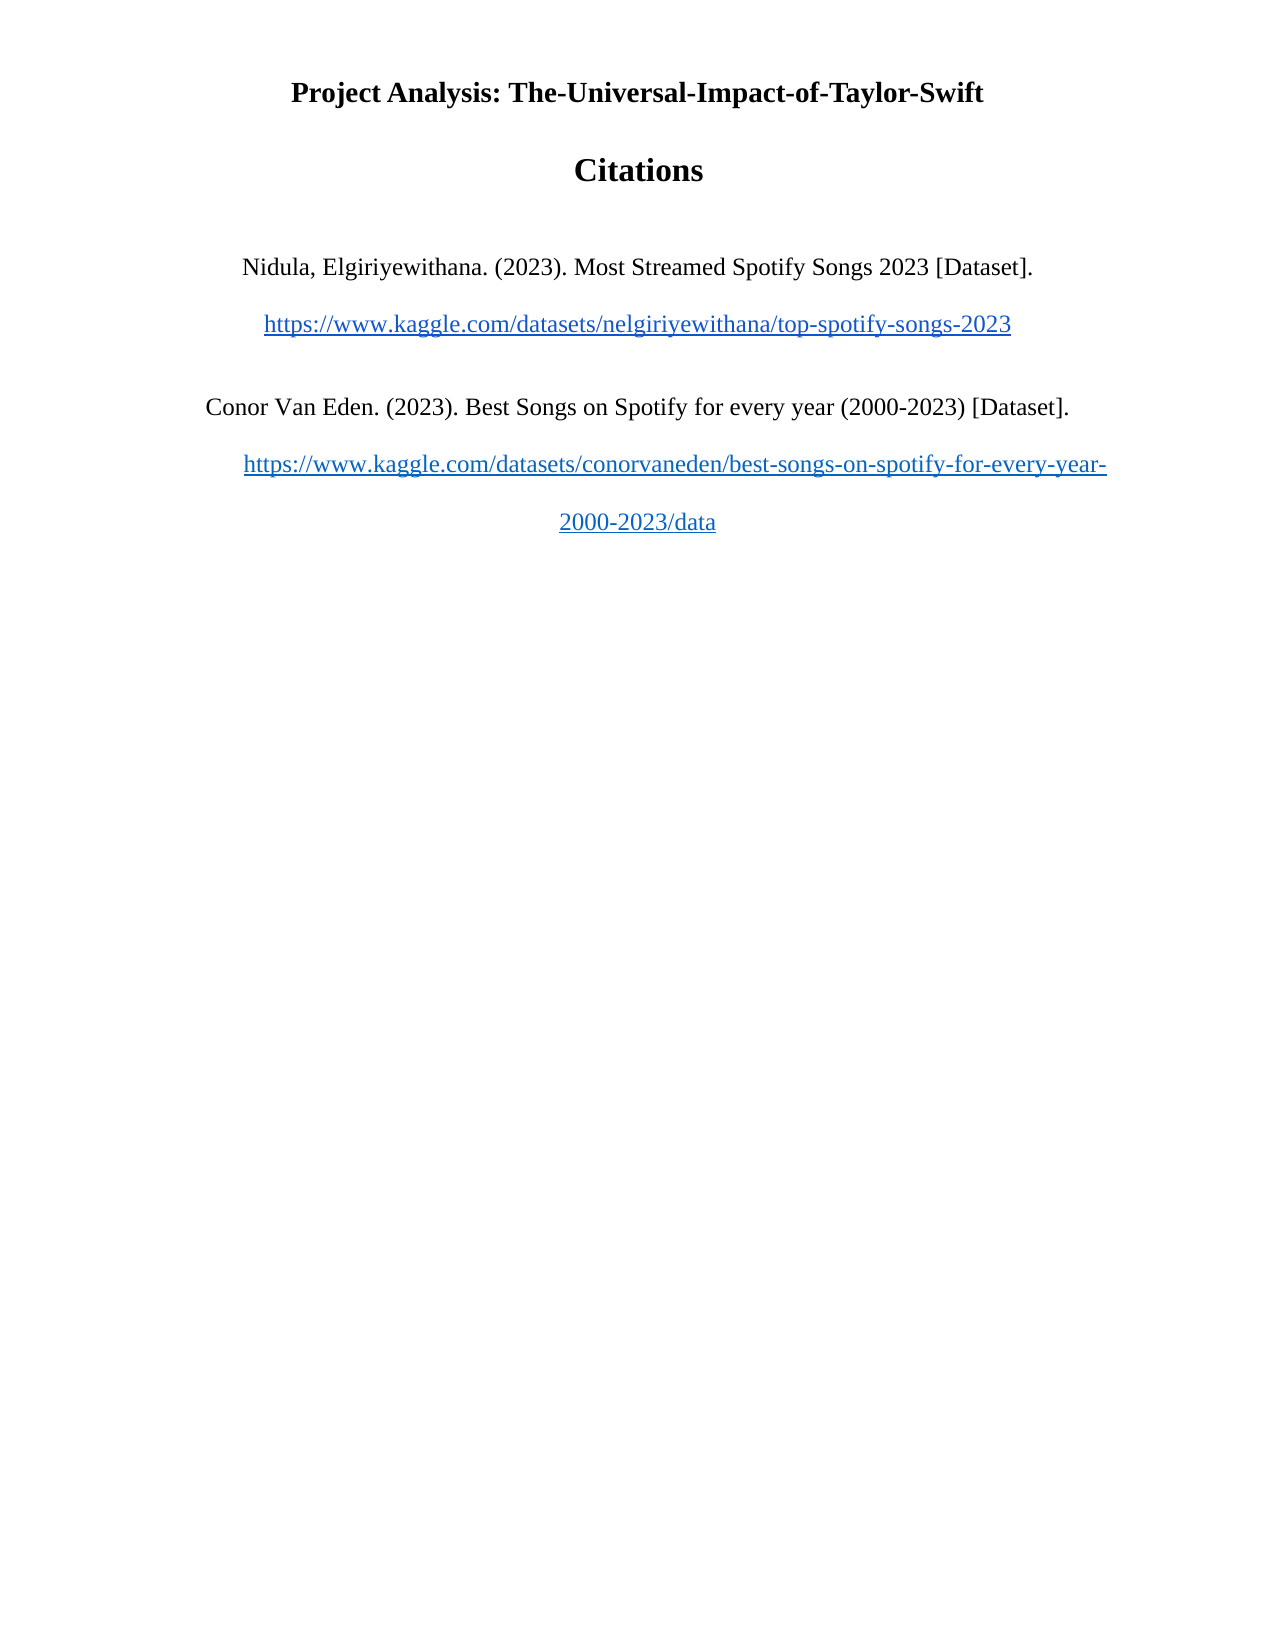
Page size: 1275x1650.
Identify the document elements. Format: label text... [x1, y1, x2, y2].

text Nidula, Elgiriyewithana. (2023). Most Streamed Spotify Songs 2023 [Dataset]. https://www.kaggle.com/datasets/nelgiriyewithana/top-spotify-songs-2023 [150, 252, 1125, 338]
text Conor Van Eden. (2023). Best Songs on Spotify for every year (2000-2023) [Dataset]. [150, 392, 1125, 420]
text https://www.kaggle.com/datasets/conorvaneden/best-songs-on-spotify-for-every-year-2000-2023/data [150, 449, 1125, 535]
text Citations [150, 150, 1125, 188]
